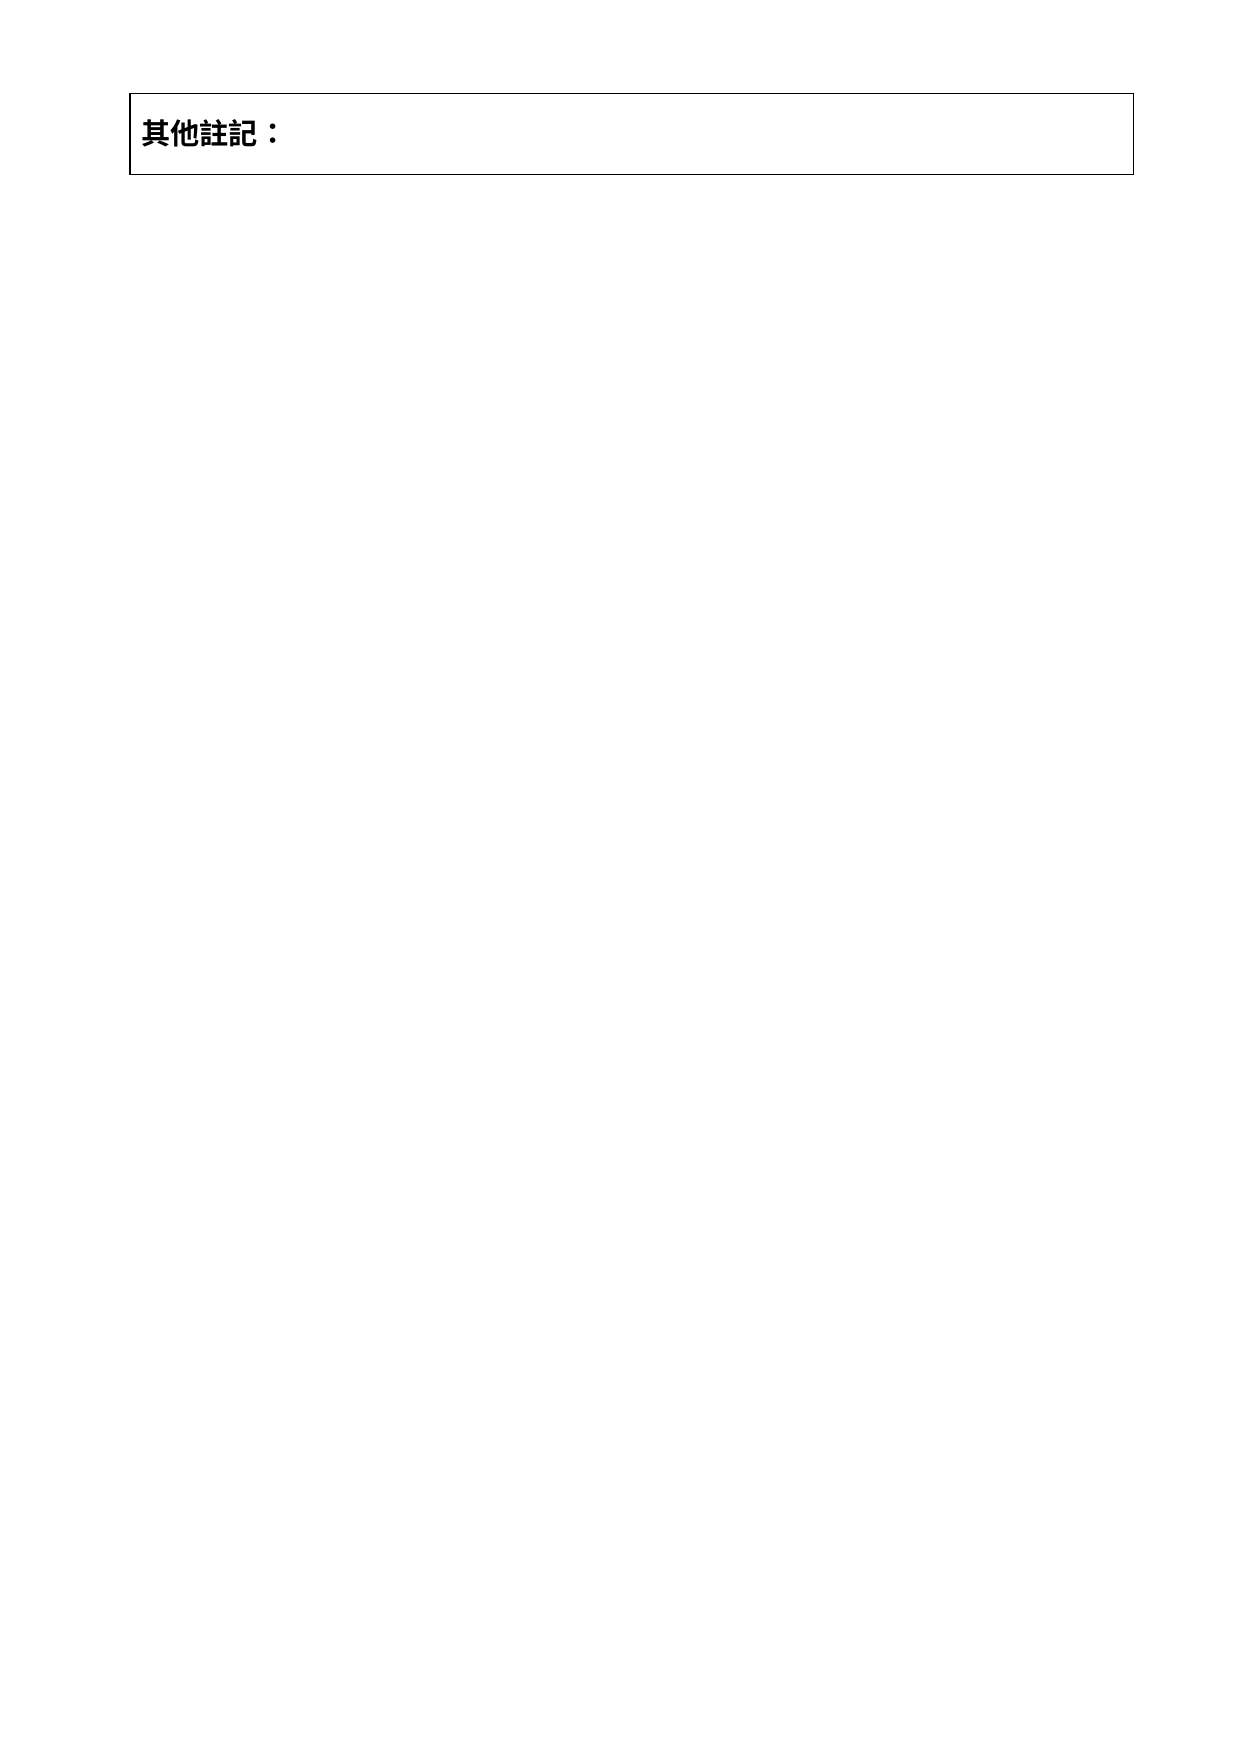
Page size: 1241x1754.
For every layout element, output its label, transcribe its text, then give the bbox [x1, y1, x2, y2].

table_cell 其他註記： [131, 94, 1133, 174]
